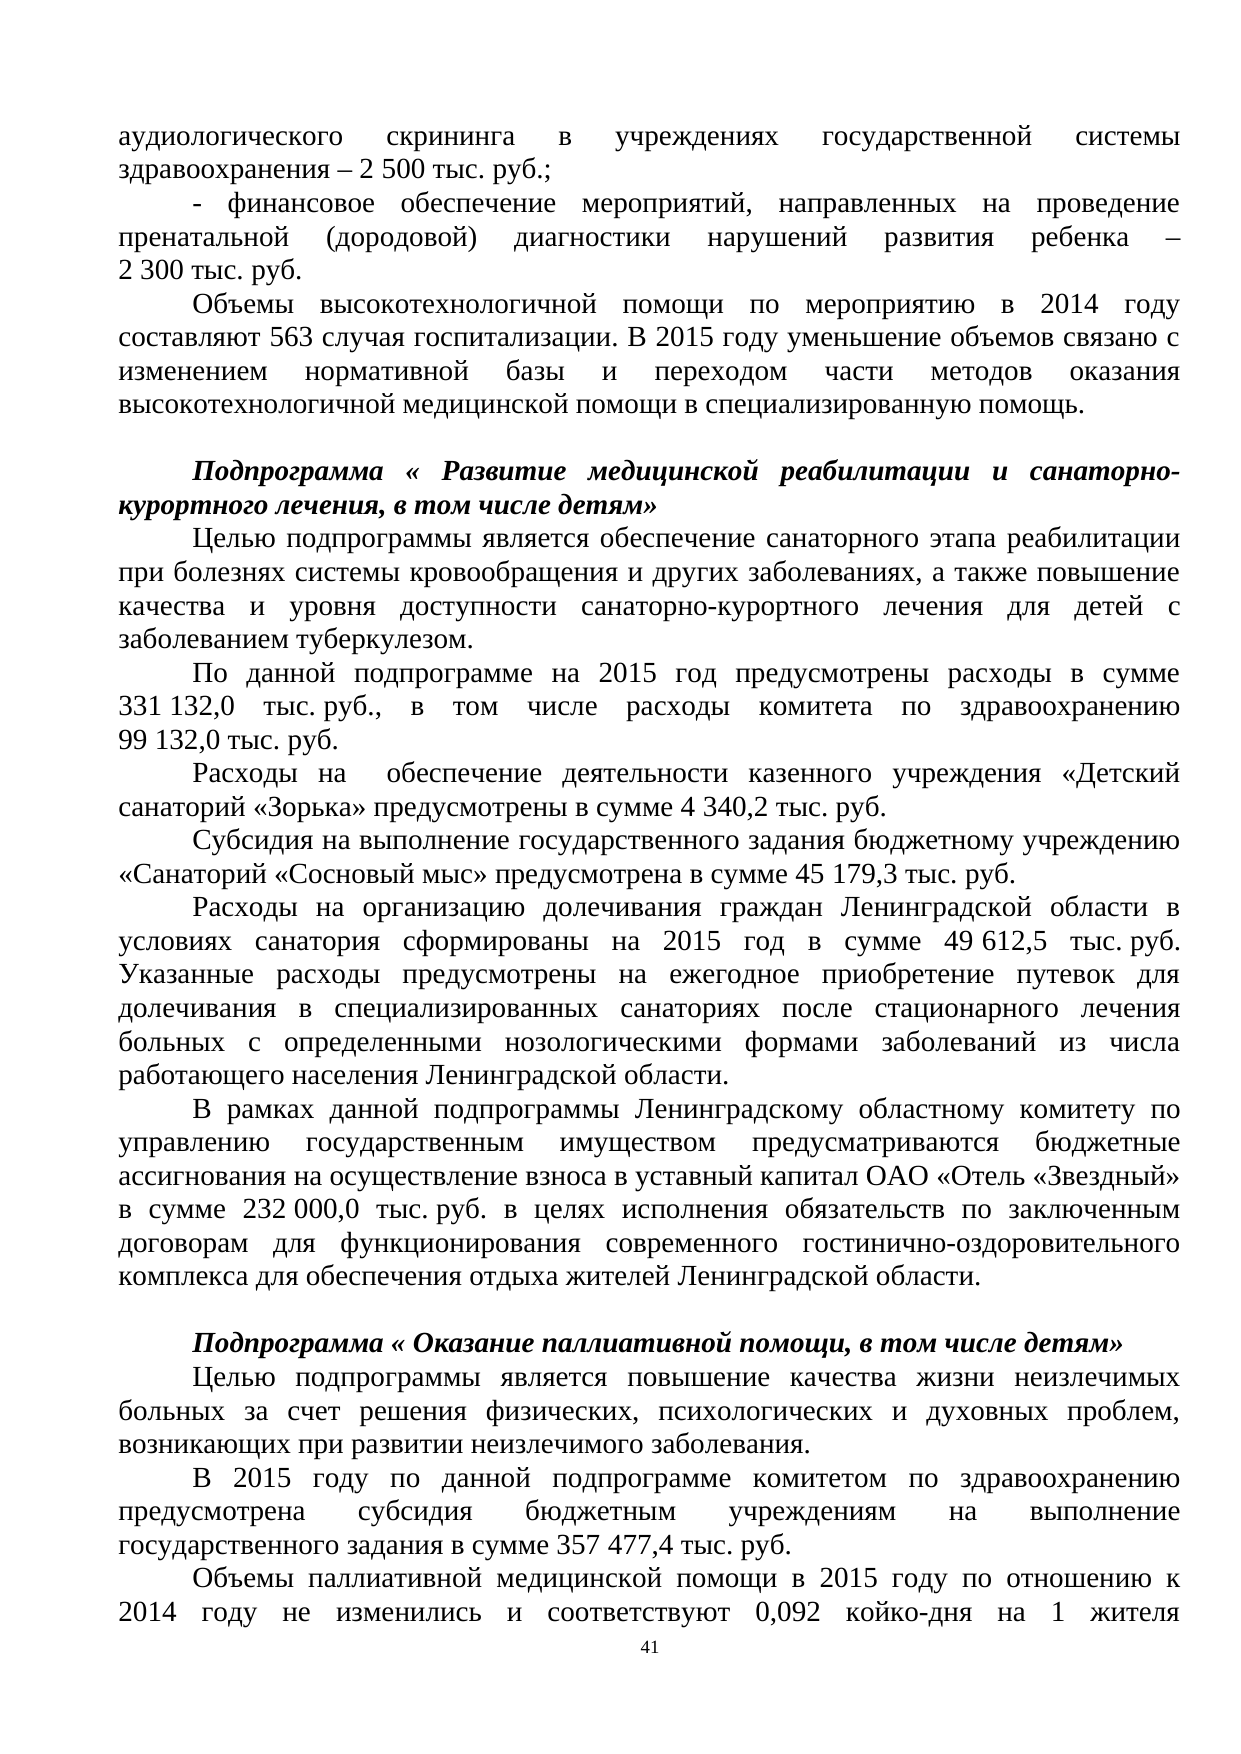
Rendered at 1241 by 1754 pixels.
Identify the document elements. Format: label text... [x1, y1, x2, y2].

text Расходы на организацию долечивания граждан Ленинградской области в условиях санатория сформированы на 2015 год в сумме 49 612,5 тыс. руб. Указанные расходы предусмотрены на ежегодное приобретение путевок для долечивания в специализированных санаториях после стационарного лечения больных с определенными нозологическими формами заболеваний из числа работающего населения Ленинградской области. [118, 889, 1181, 1091]
text - финансовое обеспечение мероприятий, направленных на проведение пренатальной (дородовой) диагностики нарушений развития ребенка – 2 300 тыс. руб. [118, 185, 1181, 286]
text В 2015 году по данной подпрограмме комитетом по здравоохранению предусмотрена субсидия бюджетным учреждениям на выполнение государственного задания в сумме 357 477,4 тыс. руб. [118, 1460, 1181, 1560]
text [118, 1560, 1181, 1627]
text В рамках данной подпрограммы Ленинградскому областному комитету по управлению государственным имуществом предусматриваются бюджетные ассигнования на осуществление взноса в уставный капитал ОАО «Отель «Звездный» в сумме 232 000,0 тыс. руб. в целях исполнения обязательств по заключенным договорам для функционирования современного гостинично-оздоровительного комплекса для обеспечения отдыха жителей Ленинградской области. [118, 1091, 1181, 1292]
text Объемы высокотехнологичной помощи по мероприятию в 2014 году составляют 563 случая госпитализации. В 2015 году уменьшение объемов связано с изменением нормативной базы и переходом части методов оказания высокотехнологичной медицинской помощи в специализированную помощь. [118, 286, 1181, 420]
text Подпрограмма « Оказание паллиативной помощи, в том числе детям» [118, 1326, 1181, 1359]
text Целью подпрограммы является обеспечение санаторного этапа реабилитации при болезнях системы кровообращения и других заболеваниях, а также повышение качества и уровня доступности санаторно-курортного лечения для детей с заболеванием туберкулезом. [118, 521, 1181, 655]
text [118, 118, 1181, 185]
text Целью подпрограммы является повышение качества жизни неизлечимых больных за счет решения физических, психологических и духовных проблем, возникающих при развитии неизлечимого заболевания. [118, 1359, 1181, 1460]
text По данной подпрограмме на 2015 год предусмотрены расходы в сумме 331 132,0 тыс. руб., в том числе расходы комитета по здравоохранению 99 132,0 тыс. руб. [118, 655, 1181, 755]
text Субсидия на выполнение государственного задания бюджетному учреждению «Санаторий «Сосновый мыс» предусмотрена в сумме 45 179,3 тыс. руб. [118, 822, 1181, 889]
text Подпрограмма « Развитие медицинской реабилитации и санаторно-курортного лечения, в том числе детям» [118, 453, 1181, 521]
text Расходы на обеспечение деятельности казенного учреждения «Детский санаторий «Зорька» предусмотрены в сумме 4 340,2 тыс. руб. [118, 755, 1181, 822]
